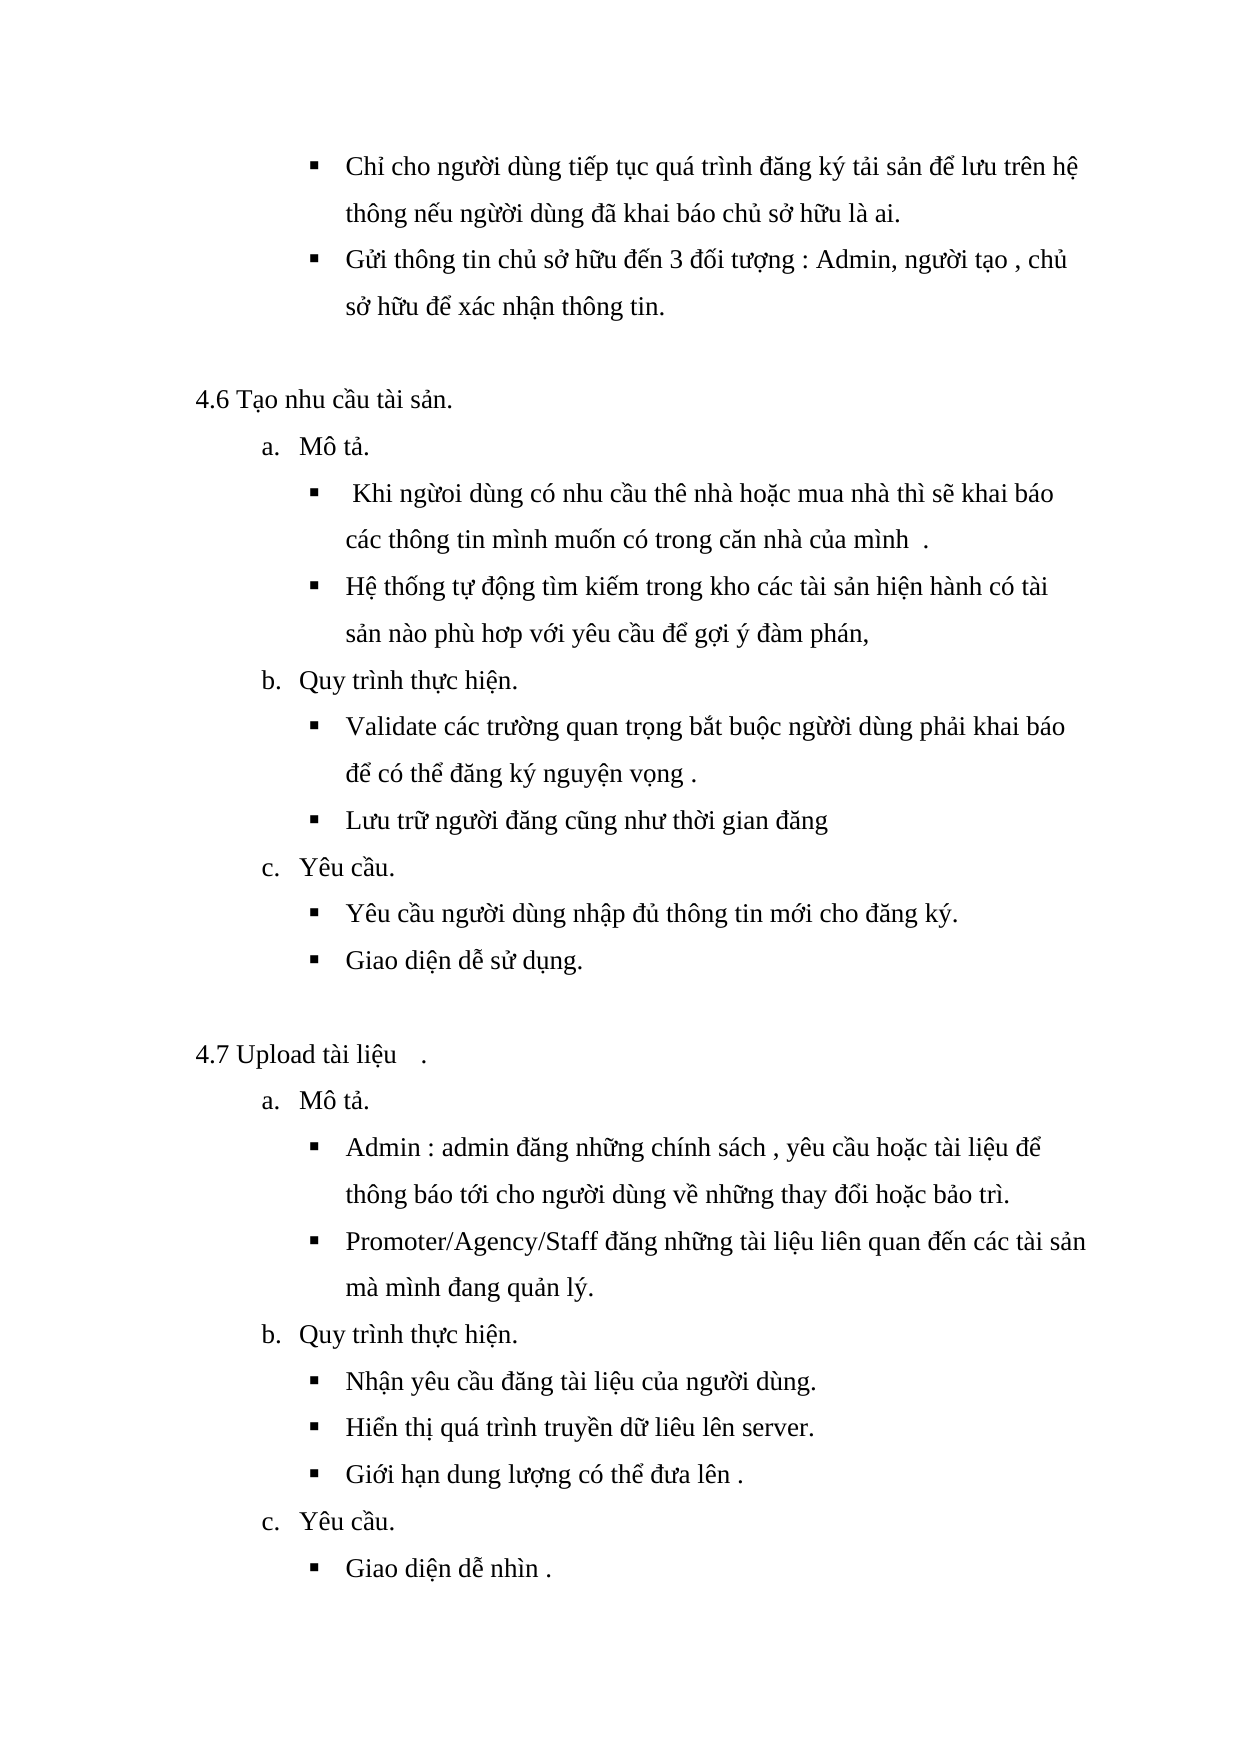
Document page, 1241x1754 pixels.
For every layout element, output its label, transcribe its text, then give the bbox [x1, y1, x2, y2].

list Hiển thị quá trình truyền dữ liêu lên server. [308, 1412, 1090, 1443]
list Khi ngừoi dùng có nhu cầu thê nhà hoặc mua nhà thì sẽ khai báo các thông tin mình muốn có trong căn nhà của mình . [308, 477, 1090, 555]
list Hệ thống tự động tìm kiếm trong kho các tài sản hiện hành có tài sản nào phù hơp với yêu cầu để gợi ý đàm phán, [308, 570, 1090, 648]
list Giới hạn dung lượng có thể đưa lên . [308, 1458, 1090, 1490]
list Mô tả. [261, 1084, 1090, 1116]
list 4.6 Tạo nhu cầu tài sản. [195, 383, 1090, 415]
list Yêu cầu. [261, 1505, 1090, 1536]
list Chỉ cho người dùng tiếp tục quá trình đăng ký tải sản để lưu trên hệ thông nếu ngừời dùng đã khai báo chủ sở hữu là ai. [308, 150, 1090, 228]
list Yêu cầu người dùng nhập đủ thông tin mới cho đăng ký. [308, 897, 1090, 929]
list Lưu trữ người đăng cũng như thời gian đăng [308, 804, 1090, 835]
list Quy trình thực hiện. [261, 664, 1090, 695]
list Mô tả. [261, 430, 1090, 461]
list Validate các trường quan trọng bắt buộc ngừời dùng phải khai báo để có thể đăng ký nguyện vọng . [308, 710, 1090, 788]
list Gửi thông tin chủ sở hữu đến 3 đối tượng : Admin, người tạo , chủ sở hữu để xác nhận thông tin. [308, 243, 1090, 321]
list Promoter/Agency/Staff đăng những tài liệu liên quan đến các tài sản mà mình đang quản lý. [308, 1224, 1090, 1302]
list Giao diện dễ sử dụng. [308, 944, 1090, 976]
list Nhận yêu cầu đăng tài liệu của người dùng. [308, 1365, 1090, 1396]
list Giao diện dễ nhìn . [308, 1552, 1090, 1583]
list Admin : admin đăng những chính sách , yêu cầu hoặc tài liệu để thông báo tới cho người dùng về những thay đổi hoặc bảo trì. [308, 1131, 1090, 1209]
list Yêu cầu. [261, 851, 1090, 882]
list Quy trình thực hiện. [261, 1318, 1090, 1349]
list 4.7 Upload tài liệu . [195, 1038, 1090, 1069]
